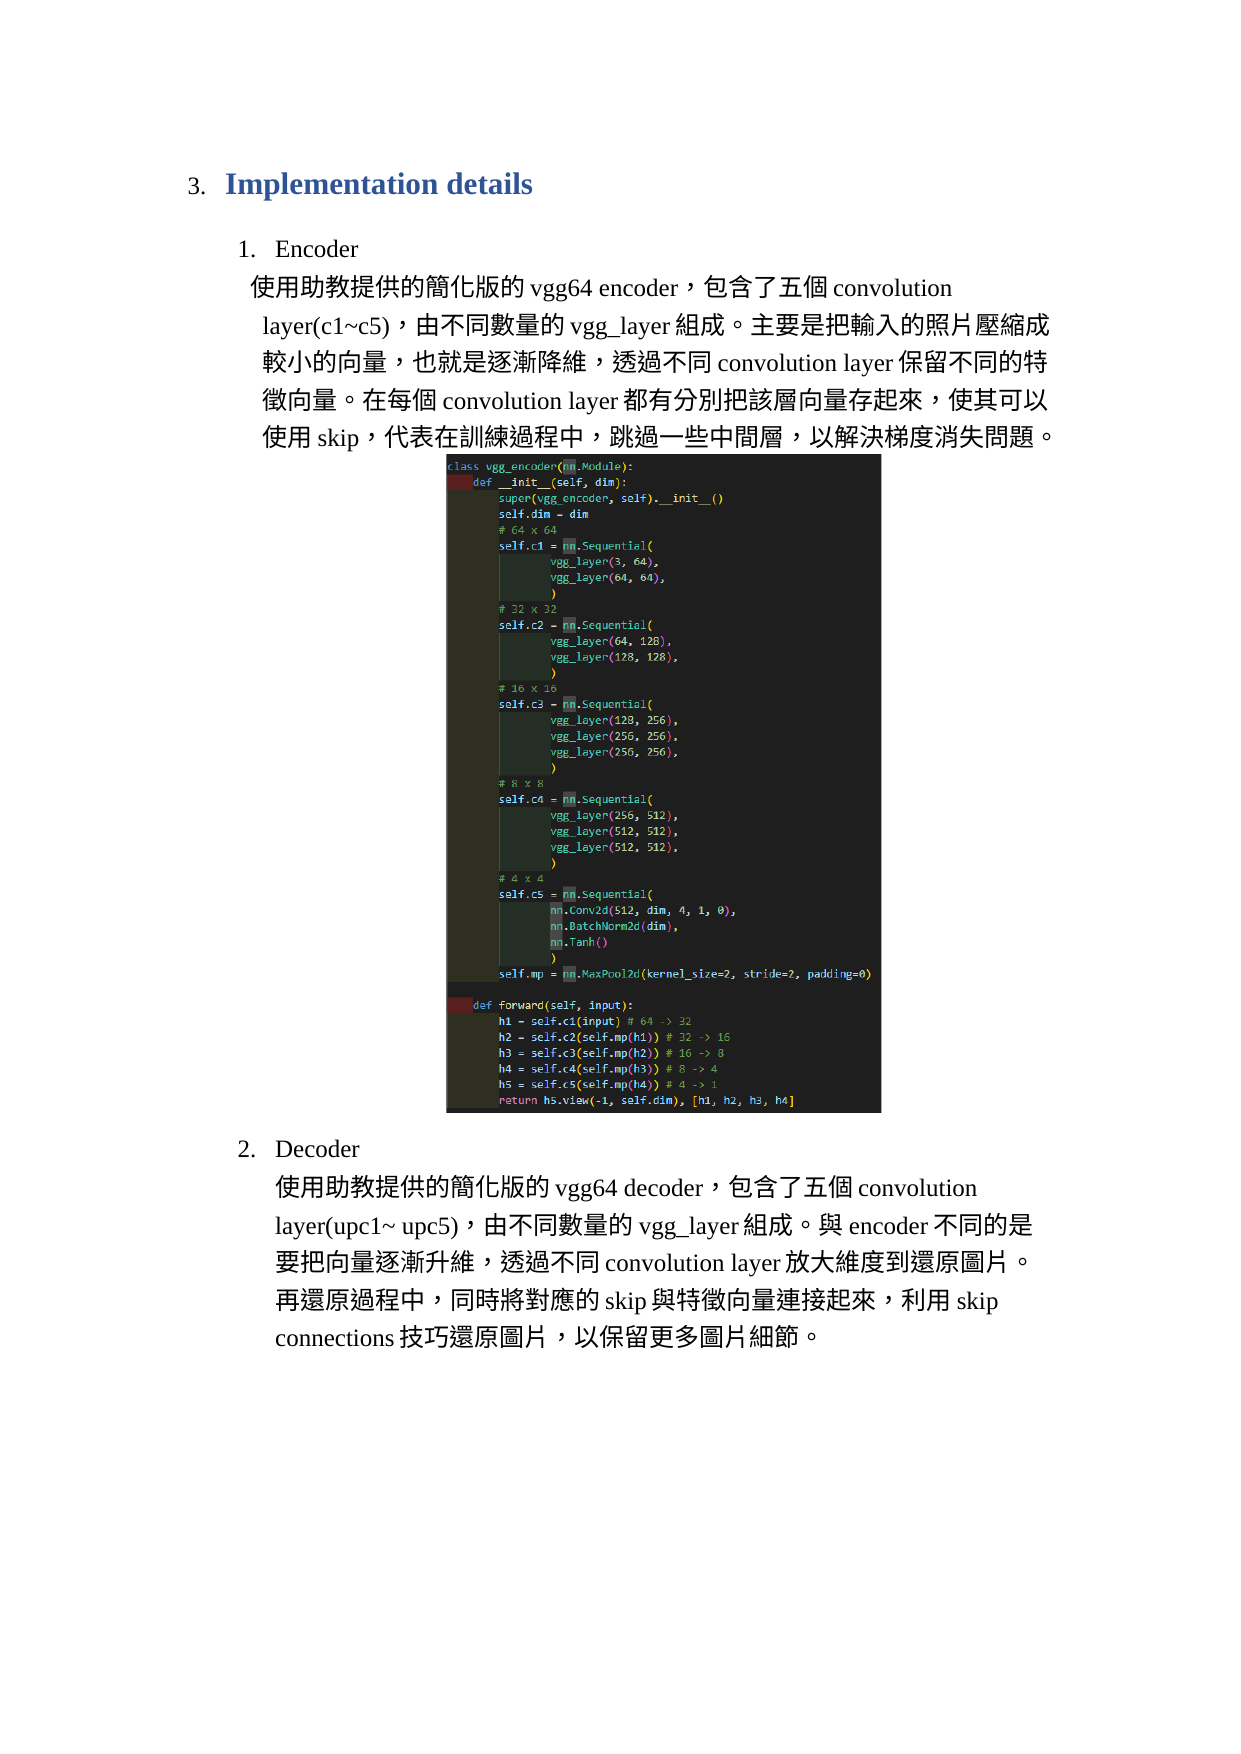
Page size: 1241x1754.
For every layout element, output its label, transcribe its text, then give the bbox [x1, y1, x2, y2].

list 使用助教提供的簡化版的vgg64 encoder，包含了五個convolution layer(c1~c5)，由不同數量的vgg_layer組成。主要是把輸入的照片壓縮成較小的向量，也就是逐漸降維，透過不同convolution layer保留不同的特徵向量。在每個convolution layer都有分別把該層向量存起來，使其可以使用skip，代表在訓練過程中，跳過一些中間層，以解決梯度消失問題。 [237, 267, 1053, 455]
list Implementation details [187, 164, 1053, 202]
list 使用助教提供的簡化版的vgg64 decoder，包含了五個convolution layer(upc1~ upc5)，由不同數量的vgg_layer組成。與encoder不同的是要把向量逐漸升維，透過不同convolution layer放大維度到還原圖片。再還原過程中，同時將對應的skip與特徵向量連接起來，利用skip connections技巧還原圖片，以保留更多圖片細節。 [275, 1167, 1053, 1355]
list Encoder [237, 230, 1053, 267]
picture [446, 454, 882, 1113]
list Decoder [237, 1130, 1053, 1167]
